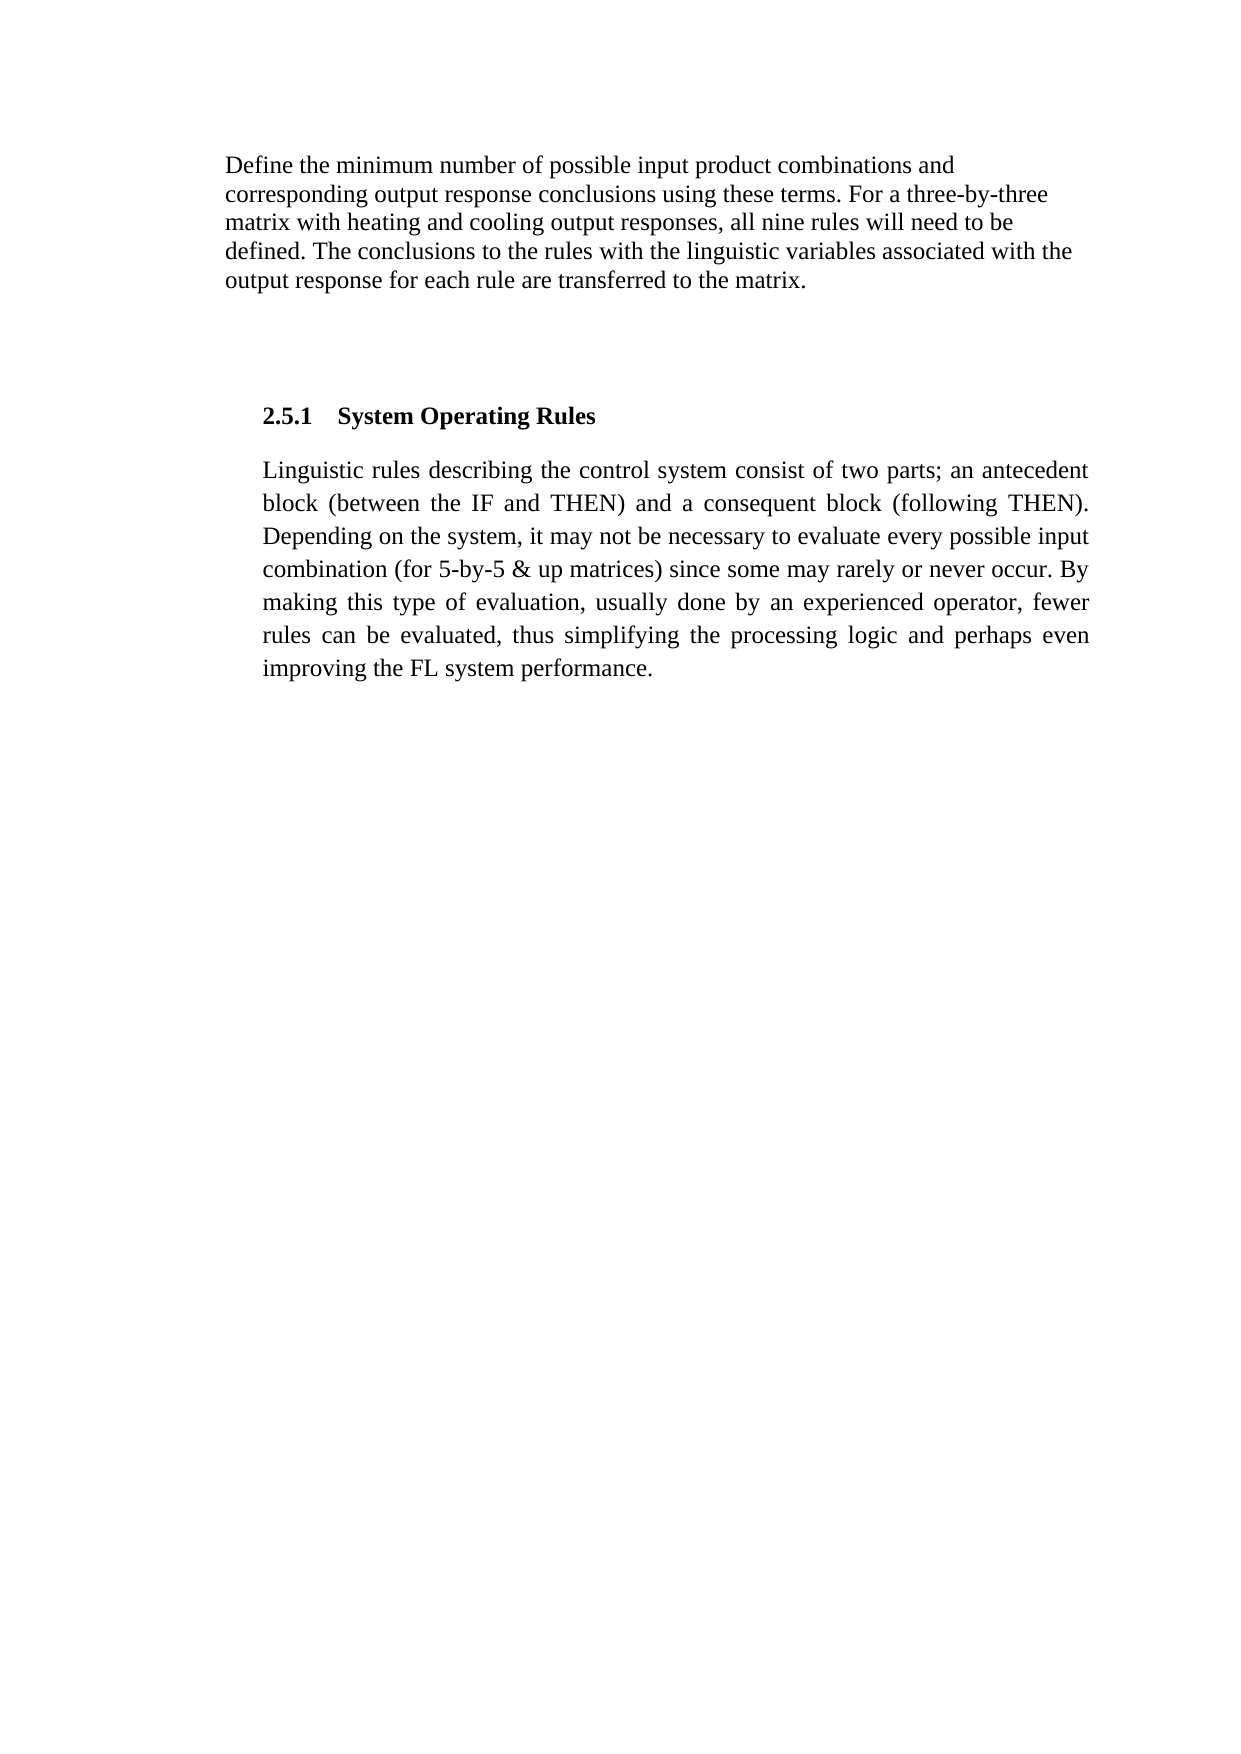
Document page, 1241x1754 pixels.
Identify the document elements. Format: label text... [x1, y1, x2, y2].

text Define the minimum number of possible input product combinations and corresponding output response conclusions using these terms. For a three-by-three matrix with heating and cooling output responses, all nine rules will need to be defined. The conclusions to the rules with the linguistic variables associated with the output response for each rule are transferred to the matrix. [225, 150, 1090, 294]
list System Operating Rules [262, 401, 1090, 430]
text Linguistic rules describing the control system consist of two parts; an antecedent block (between the IF and THEN) and a consequent block (following THEN). Depending on the system, it may not be necessary to evaluate every possible input combination (for 5-by-5 & up matrices) since some may rarely or never occur. By making this type of evaluation, usually done by an experienced operator, fewer rules can be evaluated, thus simplifying the processing logic and perhaps even improving the FL system performance. [262, 455, 1090, 682]
